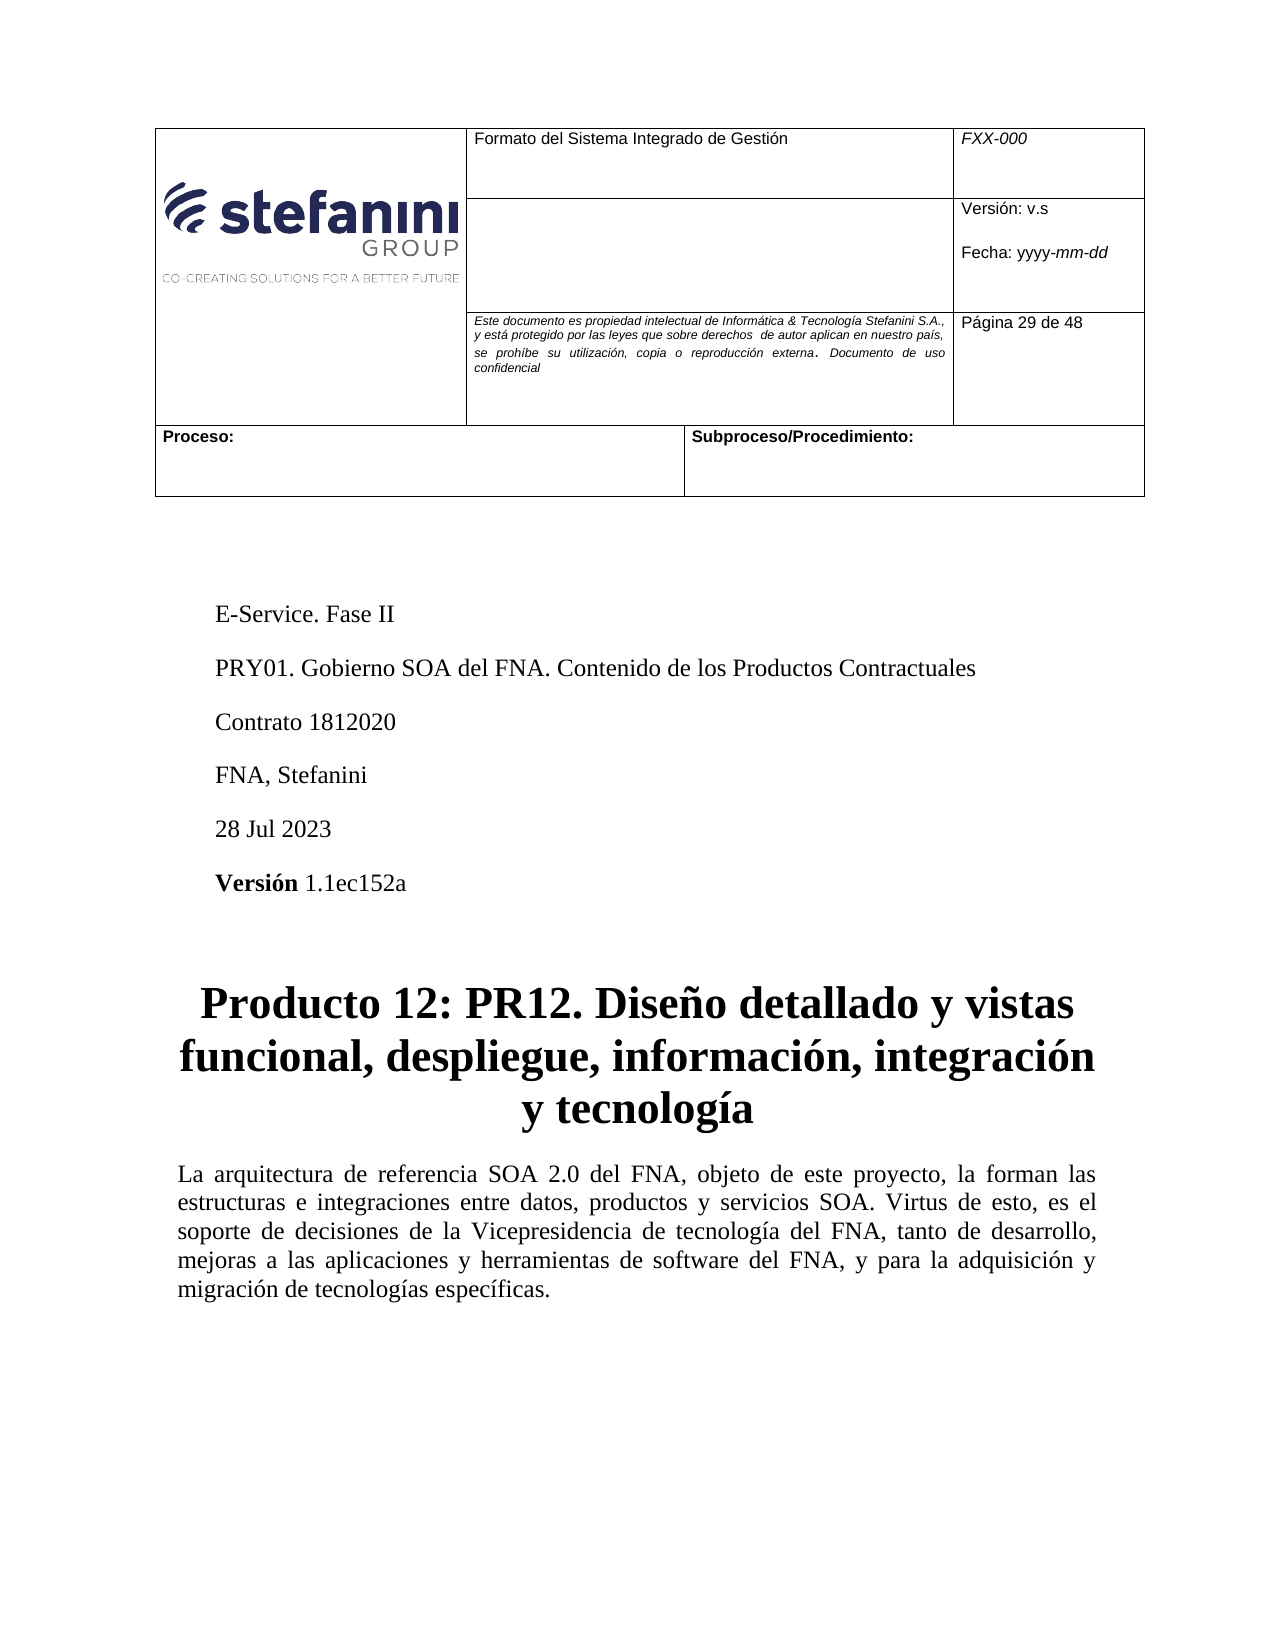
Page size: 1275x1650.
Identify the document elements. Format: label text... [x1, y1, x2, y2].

text E-Service. Fase II [215, 599, 1060, 628]
text Versión 1.1ec152a [215, 868, 1060, 897]
text Contrato 1812020 [215, 707, 1060, 736]
text 28 Jul 2023 [215, 814, 1060, 843]
subtitle Producto 12: PR12. Diseño detallado y vistas funcional, despliegue, información, integración y tecnología​ [177, 976, 1098, 1134]
text PRY01. Gobierno SOA del FNA. Contenido de los Productos Contractuales [215, 653, 1060, 682]
picture [162, 182, 460, 286]
text FNA, Stefanini [215, 761, 1060, 789]
text La arquitectura de referencia SOA 2.0 del FNA, objeto de este proyecto, la forman las estructuras e integraciones entre datos, productos y servicios SOA. Virtus de esto, es el soporte de decisiones de la Vicepresidencia de tecnología del FNA, tanto de desarrollo, mejoras a las aplicaciones y herramientas de software del FNA, y para la adquisición y migración de tecnologías específicas. [177, 1159, 1098, 1302]
